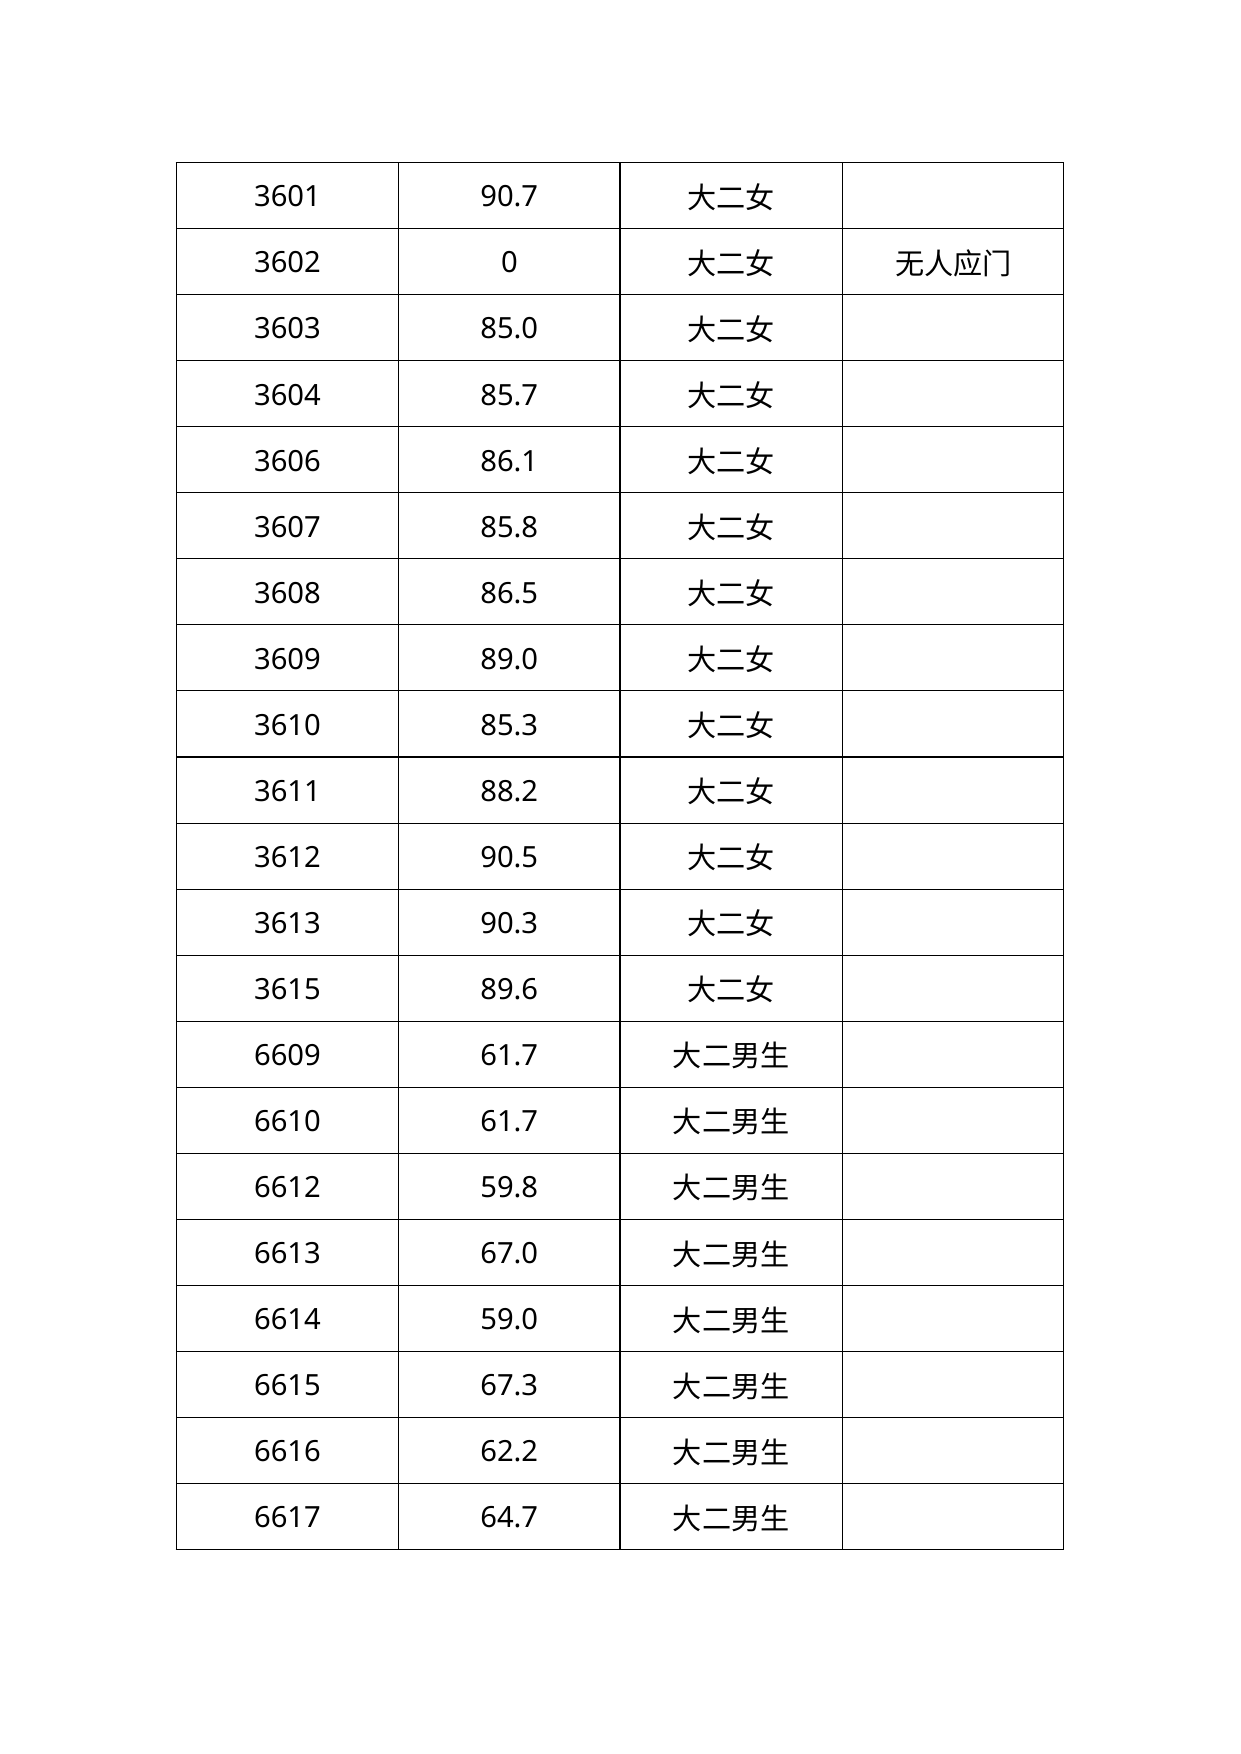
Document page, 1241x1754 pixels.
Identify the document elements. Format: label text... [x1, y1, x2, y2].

table_cell 62.2 [399, 1418, 619, 1483]
table_cell 61.7 [399, 1022, 619, 1087]
table_cell [843, 1088, 1063, 1153]
table_cell 大二男生 [621, 1286, 842, 1351]
table_cell [843, 559, 1063, 624]
table_cell 6613 [177, 1220, 398, 1285]
table_cell 6616 [177, 1418, 398, 1483]
table_cell 90.5 [399, 824, 619, 888]
table_cell 6610 [177, 1088, 398, 1153]
table_cell 大二女 [621, 691, 842, 756]
table_cell 89.0 [399, 625, 619, 690]
table_cell 3604 [177, 361, 398, 426]
table_cell [843, 493, 1063, 558]
table_cell 0 [399, 229, 619, 294]
table_cell [843, 758, 1063, 822]
table_cell [843, 890, 1063, 954]
table_cell [843, 427, 1063, 492]
table_cell 3611 [177, 758, 398, 822]
table_cell [843, 1418, 1063, 1483]
table_cell 大二女 [621, 758, 842, 822]
table_cell 85.0 [399, 295, 619, 360]
table_cell 61.7 [399, 1088, 619, 1153]
table_cell [843, 1352, 1063, 1417]
table_cell 3603 [177, 295, 398, 360]
table_cell 大二女 [621, 890, 842, 954]
table_cell 大二男生 [621, 1088, 842, 1153]
table_cell 86.5 [399, 559, 619, 624]
table_cell 85.3 [399, 691, 619, 756]
table_cell 67.3 [399, 1352, 619, 1417]
table_cell 90.3 [399, 890, 619, 954]
table_cell 3601 [177, 163, 398, 228]
table_cell 大二男生 [621, 1352, 842, 1417]
table_cell 90.7 [399, 163, 619, 228]
table_cell 85.8 [399, 493, 619, 558]
table_cell 无人应门 [843, 229, 1063, 294]
table_cell 大二女 [621, 229, 842, 294]
table_cell [843, 1022, 1063, 1087]
table_cell 大二男生 [621, 1154, 842, 1219]
table_cell 大二女 [621, 427, 842, 492]
table_cell 6612 [177, 1154, 398, 1219]
table_cell 3606 [177, 427, 398, 492]
table_cell [843, 1220, 1063, 1285]
table_cell 大二女 [621, 559, 842, 624]
table_cell 59.0 [399, 1286, 619, 1351]
table_cell 67.0 [399, 1220, 619, 1285]
table_cell 6614 [177, 1286, 398, 1351]
table_cell 大二女 [621, 295, 842, 360]
table_cell [843, 1286, 1063, 1351]
table_cell 6609 [177, 1022, 398, 1087]
table_cell [843, 956, 1063, 1021]
table_cell 大二男生 [621, 1418, 842, 1483]
table_cell [843, 1484, 1063, 1549]
table_cell 大二男生 [621, 1484, 842, 1549]
table_cell 3615 [177, 956, 398, 1021]
table_cell 大二女 [621, 824, 842, 888]
table_cell 大二女 [621, 361, 842, 426]
table_cell [843, 295, 1063, 360]
table_cell 64.7 [399, 1484, 619, 1549]
table_cell [843, 361, 1063, 426]
table_cell 大二女 [621, 625, 842, 690]
table_cell 59.8 [399, 1154, 619, 1219]
table_cell 86.1 [399, 427, 619, 492]
table_cell 6617 [177, 1484, 398, 1549]
table_cell 大二女 [621, 956, 842, 1021]
table_cell 3602 [177, 229, 398, 294]
table_cell 3613 [177, 890, 398, 954]
table_cell 大二男生 [621, 1220, 842, 1285]
table_cell [843, 625, 1063, 690]
table_cell 85.7 [399, 361, 619, 426]
table_cell 89.6 [399, 956, 619, 1021]
table_cell 3610 [177, 691, 398, 756]
table_cell 3608 [177, 559, 398, 624]
table_cell 3612 [177, 824, 398, 888]
table_cell 3607 [177, 493, 398, 558]
table_cell 6615 [177, 1352, 398, 1417]
table_cell 大二女 [621, 493, 842, 558]
table_cell 大二男生 [621, 1022, 842, 1087]
table_cell [843, 691, 1063, 756]
table_cell [843, 163, 1063, 228]
table_cell [843, 824, 1063, 888]
table_cell 88.2 [399, 758, 619, 822]
table_cell [843, 1154, 1063, 1219]
table_cell 大二女 [621, 163, 842, 228]
table_cell 3609 [177, 625, 398, 690]
